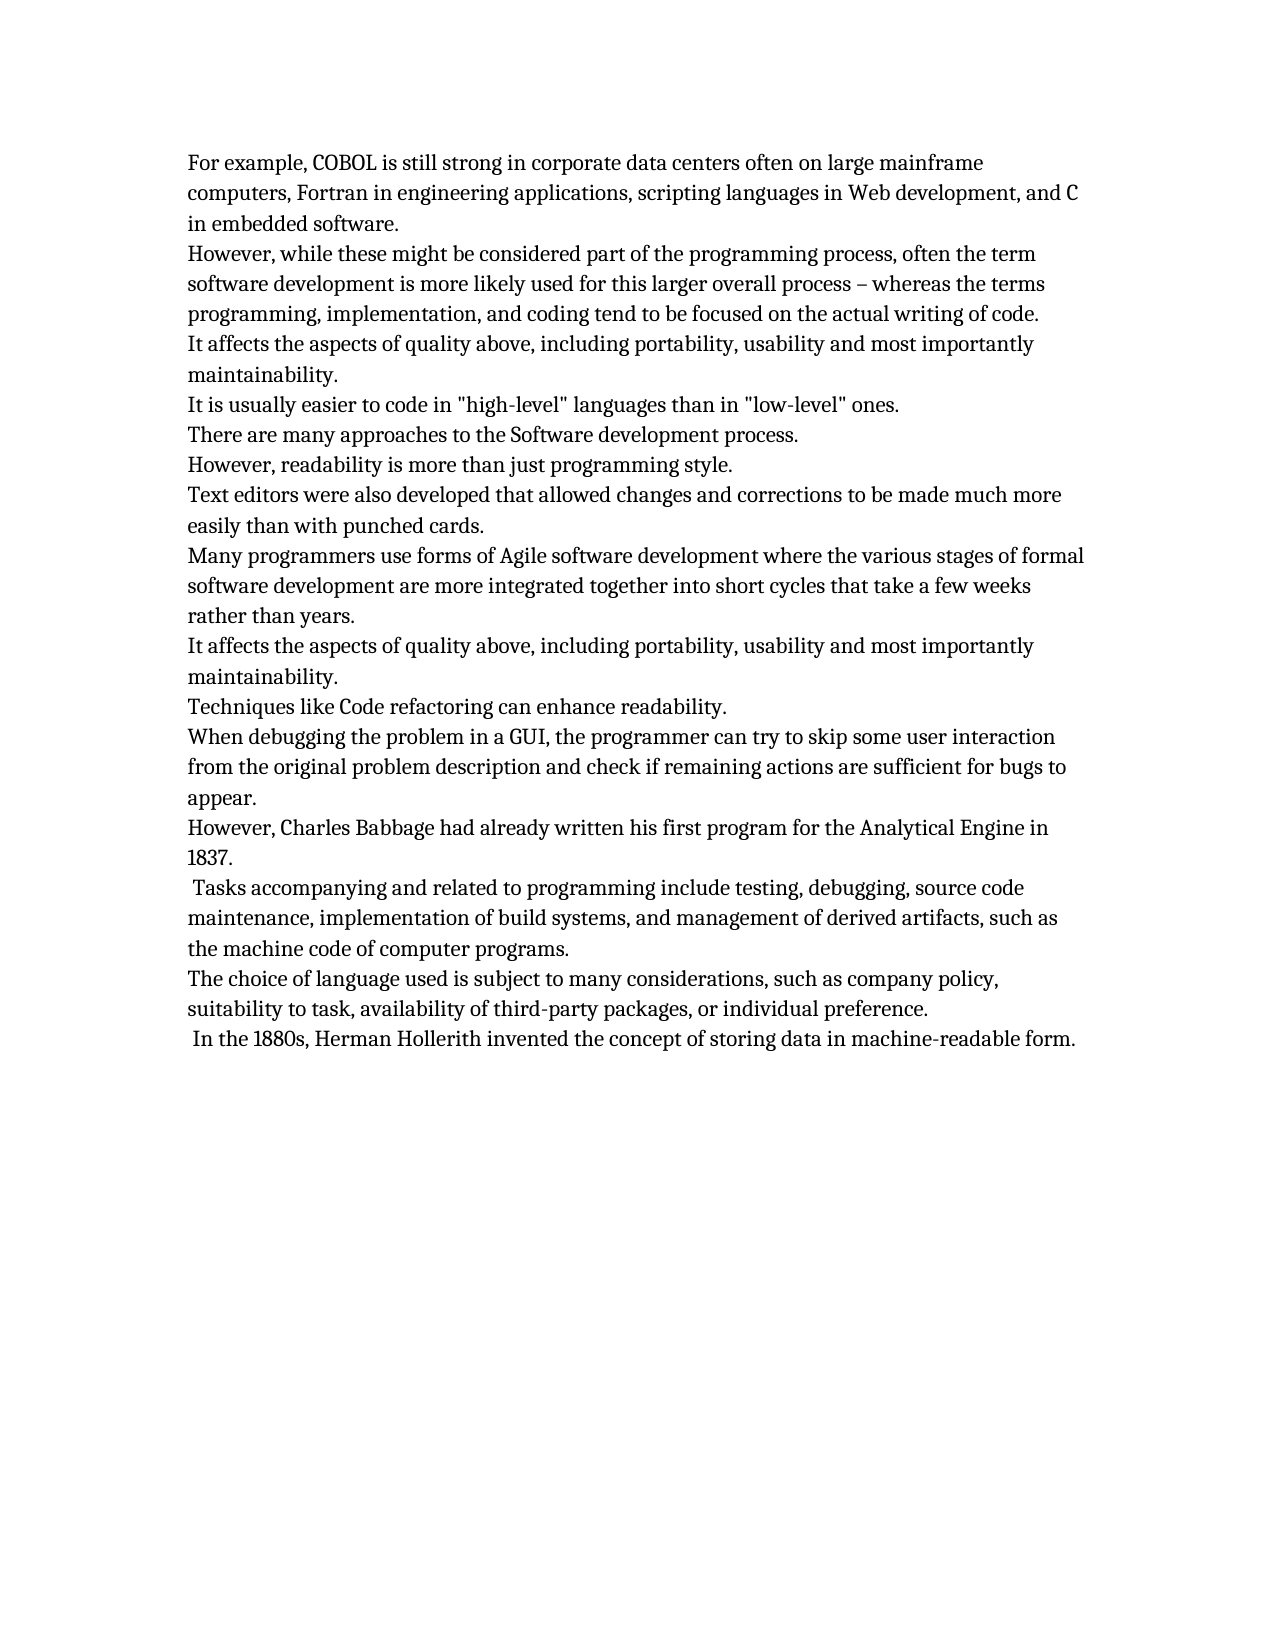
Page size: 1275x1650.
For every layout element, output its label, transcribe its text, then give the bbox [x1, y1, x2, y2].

text For example, COBOL is still strong in corporate data centers often on large mainframe computers, Fortran in engineering applications, scripting languages in Web development, and C in embedded software. However, while these might be considered part of the programming process, often the term software development is more likely used for this larger overall process – whereas the terms programming, implementation, and coding tend to be focused on the actual writing of code. It affects the aspects of quality above, including portability, usability and most importantly maintainability. It is usually easier to code in "high-level" languages than in "low-level" ones. There are many approaches to the Software development process. However, readability is more than just programming style. Text editors were also developed that allowed changes and corrections to be made much more easily than with punched cards. Many programmers use forms of Agile software development where the various stages of formal software development are more integrated together into short cycles that take a few weeks rather than years. It affects the aspects of quality above, including portability, usability and most importantly maintainability. Techniques like Code refactoring can enhance readability. When debugging the problem in a GUI, the programmer can try to skip some user interaction from the original problem description and check if remaining actions are sufficient for bugs to appear. However, Charles Babbage had already written his first program for the Analytical Engine in 1837. Tasks accompanying and related to programming include testing, debugging, source code maintenance, implementation of build systems, and management of derived artifacts, such as the machine code of computer programs. The choice of language used is subject to many considerations, such as company policy, suitability to task, availability of third-party packages, or individual preference. In the 1880s, Herman Hollerith invented the concept of storing data in machine-readable form. [187, 150, 1087, 1052]
